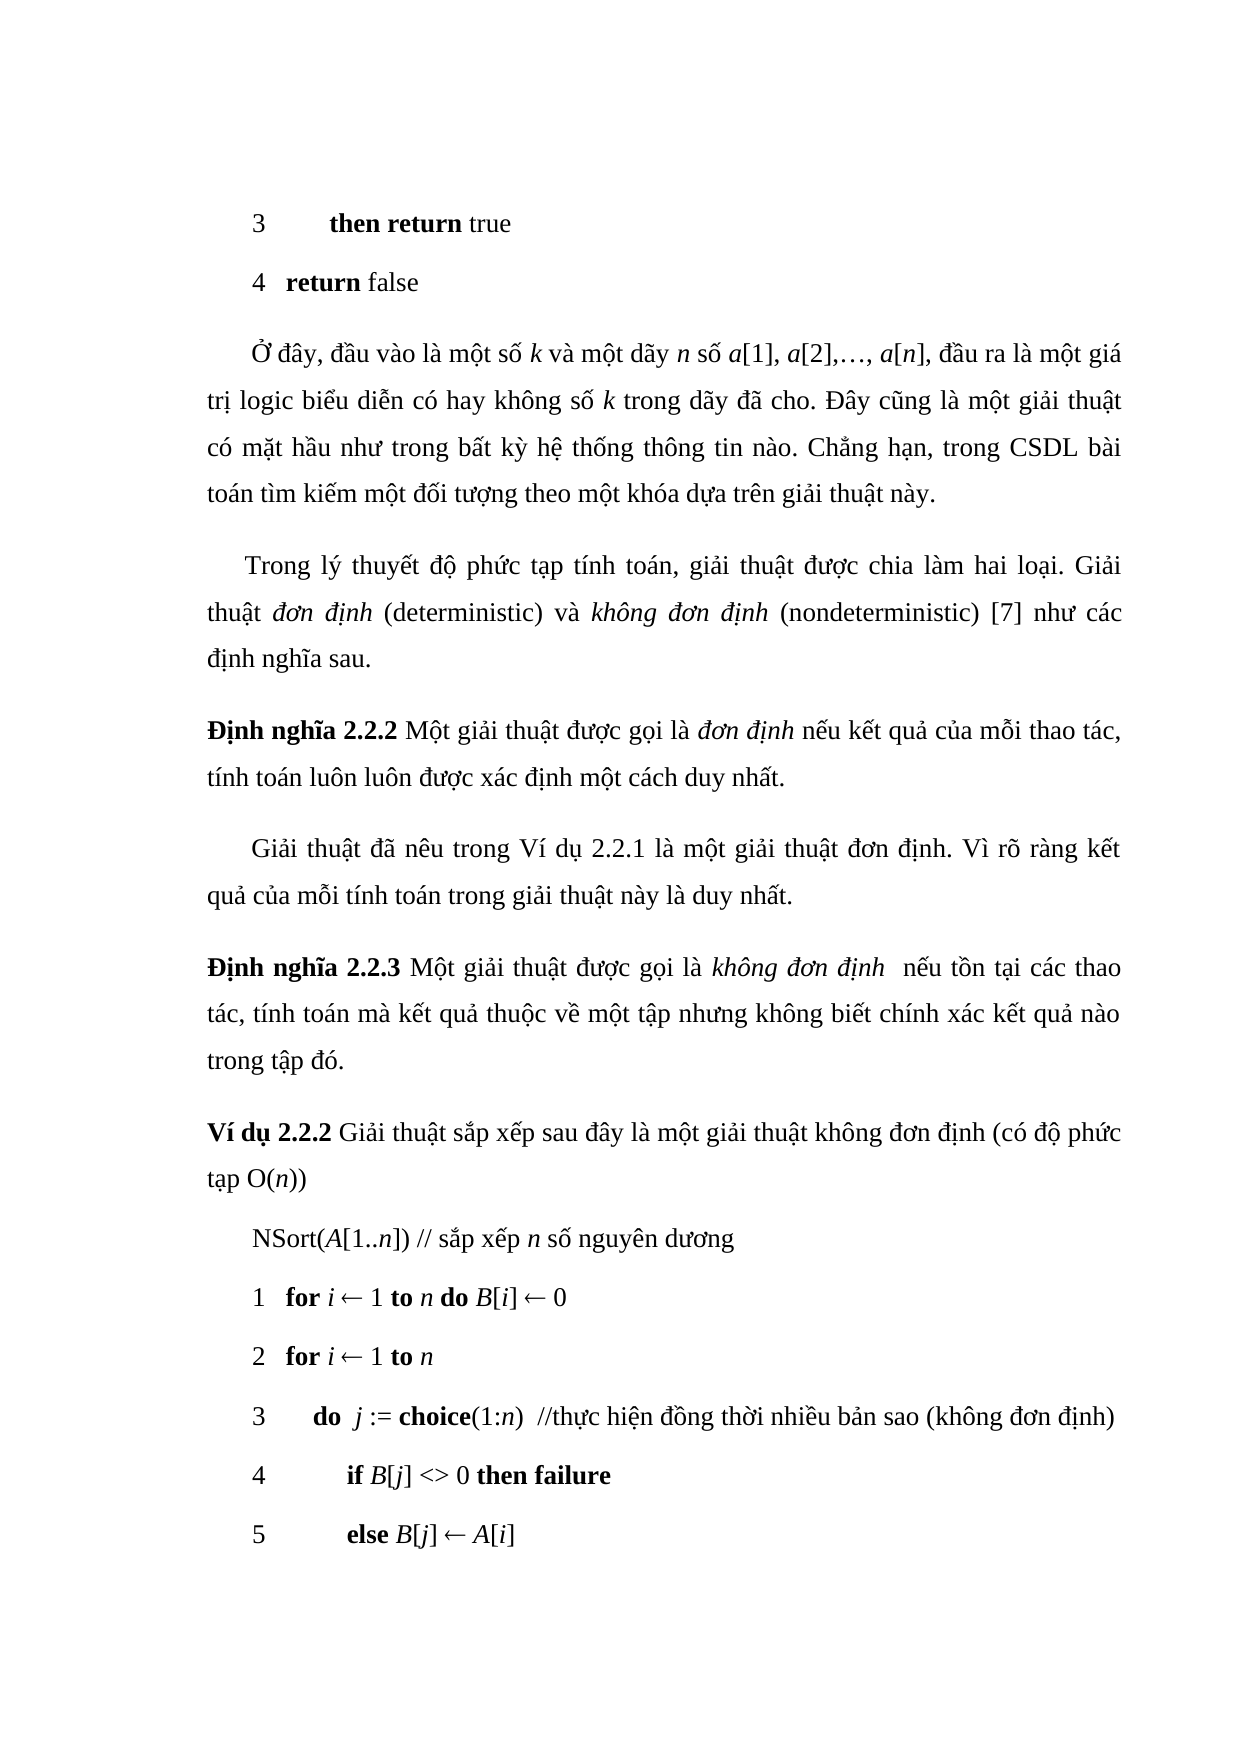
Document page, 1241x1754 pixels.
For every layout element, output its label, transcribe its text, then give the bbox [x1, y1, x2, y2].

text 5 else B[j] A[i] [207, 1518, 1122, 1549]
text Trong lý thuyết độ phức tạp tính toán, giải thuật được chia làm hai loại. Giải thuật đơn định (deterministic) và không đơn định (nondeterministic) [7] như các định nghĩa sau. [207, 549, 1122, 674]
text NSort(A[1..n]) // sắp xếp n số nguyên dương [207, 1222, 1122, 1253]
text 3 do j := choice(1:n) //thực hiện đồng thời nhiều bản sao (không đơn định) [207, 1400, 1122, 1431]
text Định nghĩa 2.2.2 Một giải thuật được gọi là đơn định nếu kết quả của mỗi thao tác, tính toán luôn luôn được xác định một cách duy nhất. [207, 714, 1122, 792]
text 2 for i 1 to n [207, 1340, 1122, 1372]
text Định nghĩa 2.2.3 Một giải thuật được gọi là không đơn định nếu tồn tại các thao tác, tính toán mà kết quả thuộc về một tập nhưng không biết chính xác kết quả nào trong tập đó. [207, 951, 1122, 1075]
text Ví dụ 2.2.2 Giải thuật sắp xếp sau đây là một giải thuật không đơn định (có độ phức tạp O(n)) [207, 1116, 1122, 1194]
text Giải thuật đã nêu trong Ví dụ 2.2.1 là một giải thuật đơn định. Vì rõ ràng kết quả của mỗi tính toán trong giải thuật này là duy nhất. [207, 833, 1122, 910]
text Ở đây, đầu vào là một số k và một dãy n số a[1], a[2],…, a[n], đầu ra là một giá trị logic biểu diễn có hay không số k trong dãy đã cho. Đây cũng là một giải thuật có mặt hầu như trong bất kỳ hệ thống thông tin nào. Chẳng hạn, trong CSDL bài toán tìm kiếm một đối tượng theo một khóa dựa trên giải thuật này. [207, 338, 1122, 509]
text 3 then return true [207, 207, 1122, 238]
text 4 if B[j] <> 0 then failure [207, 1459, 1122, 1490]
text 1 for i 1 to n do B[i] 0 [207, 1281, 1122, 1312]
text 4 return false [207, 266, 1122, 297]
